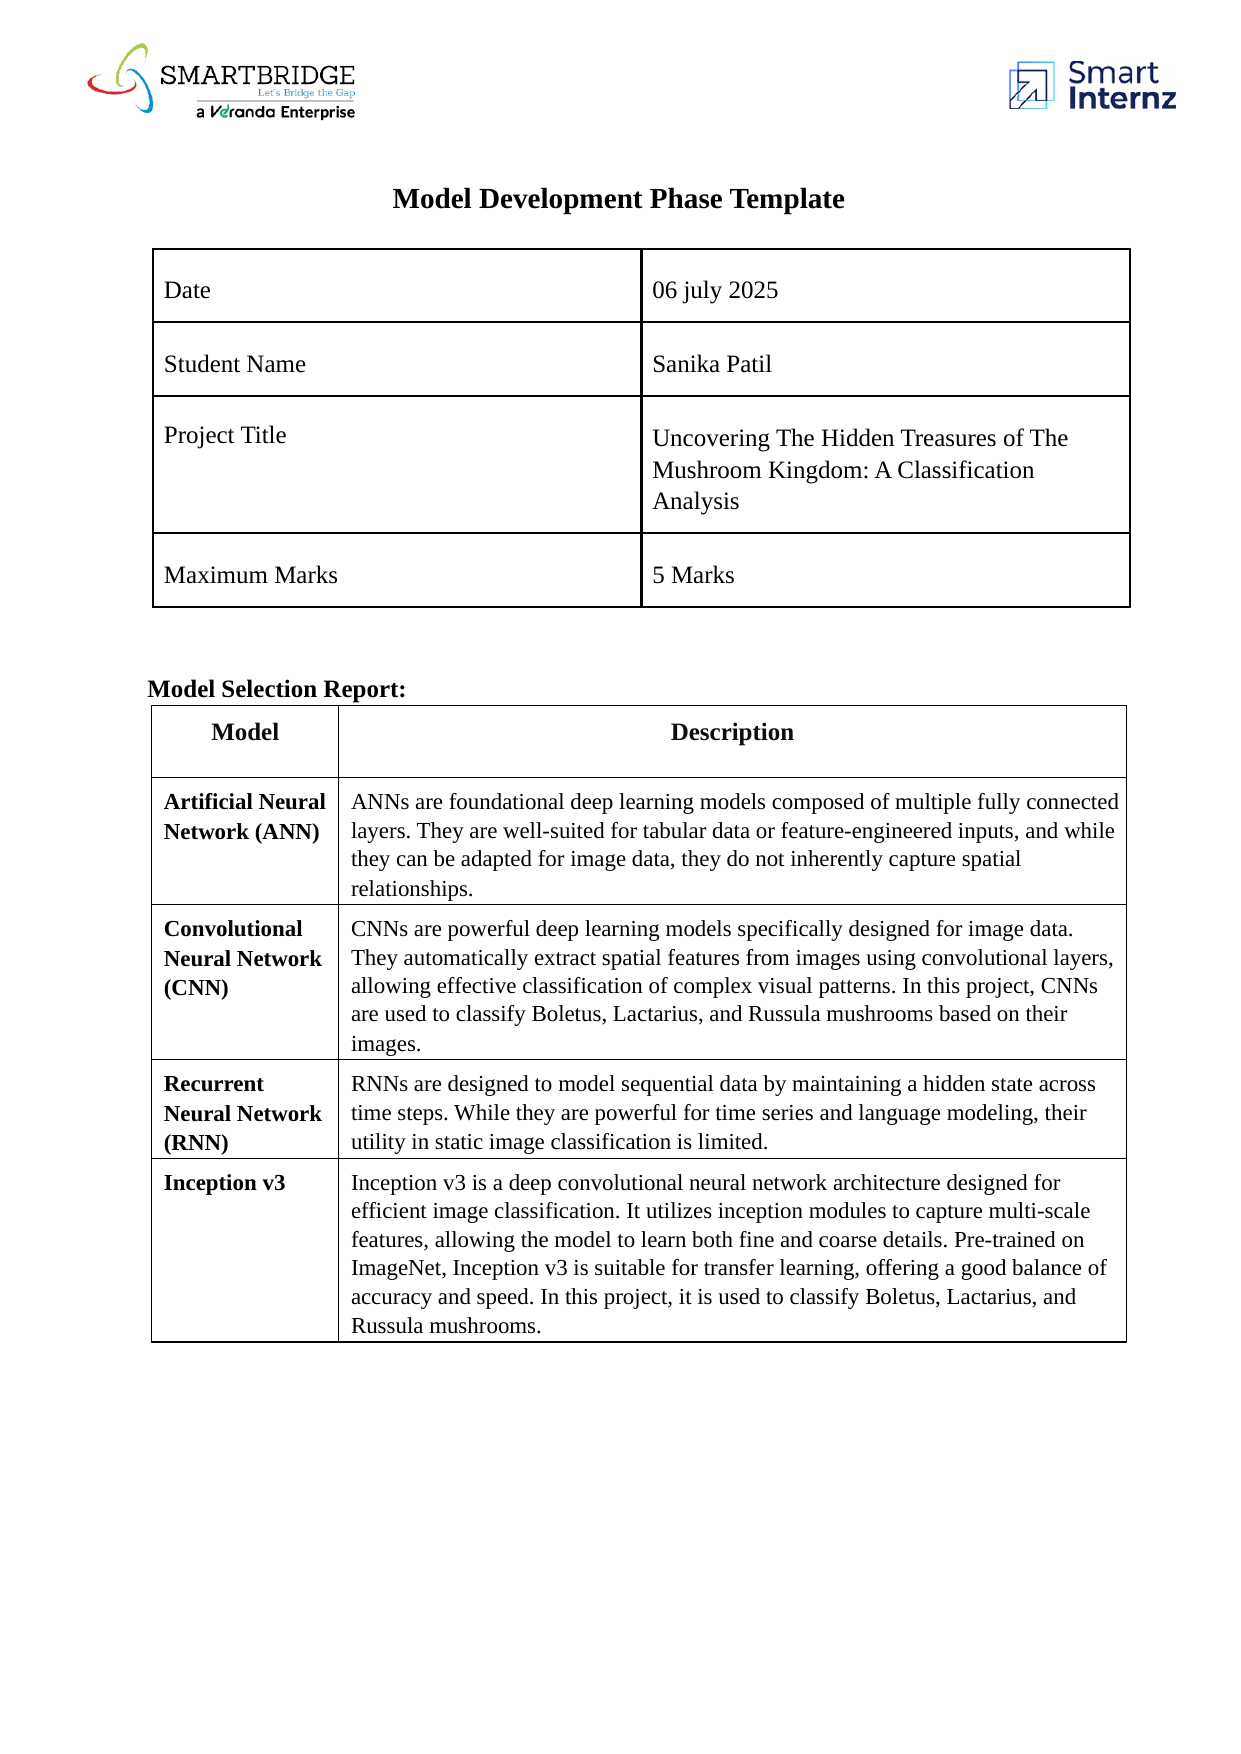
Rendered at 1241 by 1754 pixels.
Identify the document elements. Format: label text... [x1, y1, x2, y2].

table_cell Recurrent Neural Network (RNN) [152, 1060, 338, 1158]
table_cell RNNs are designed to model sequential data by maintaining a hidden state across time steps. While they are powerful for time series and language modeling, their utility in static image classification is limited. [339, 1060, 1126, 1158]
table_cell Maximum Marks [154, 534, 640, 606]
table_cell CNNs are powerful deep learning models specifically designed for image data. They automatically extract spatial features from images using convolutional layers, allowing effective classification of complex visual patterns. In this project, CNNs are used to classify Boletus, Lactarius, and Russula mushrooms based on their images. [339, 905, 1126, 1059]
table_header Model [152, 706, 338, 777]
table_cell ANNs are foundational deep learning models composed of multiple fully connected layers. They are well-suited for tabular data or feature-engineered inputs, and while they can be adapted for image data, they do not inherently capture spatial relationships. [339, 778, 1126, 904]
text Model Development Phase Template [148, 182, 845, 215]
table_cell Student Name [154, 323, 640, 395]
picture [73, 20, 370, 142]
table_cell Project Title [154, 397, 640, 532]
table_cell Inception v3 [152, 1159, 338, 1341]
table_cell Convolutional Neural Network (CNN) [152, 905, 338, 1059]
table_cell Artificial Neural Network (ANN) [152, 778, 338, 904]
table_cell Inception v3 is a deep convolutional neural network architecture designed for efficient image classification. It utilizes inception modules to capture multi-scale features, allowing the model to learn both fine and coarse details. Pre-trained on ImageNet, Inception v3 is suitable for transfer learning, offering a good balance of accuracy and speed. In this project, it is used to classify Boletus, Lactarius, and Russula mushrooms. [339, 1159, 1126, 1341]
table_header Description [339, 706, 1126, 777]
table_cell Uncovering The Hidden Treasures of The Mushroom Kingdom: A Classification Analysis [643, 397, 1129, 532]
picture [1004, 61, 1181, 109]
table_header Date [154, 250, 640, 321]
table_cell 5 Marks [643, 534, 1129, 606]
table_cell Sanika Patil [643, 323, 1129, 395]
text Model Selection Report: [147, 674, 845, 703]
table_header 06 july 2025 [643, 250, 1129, 321]
